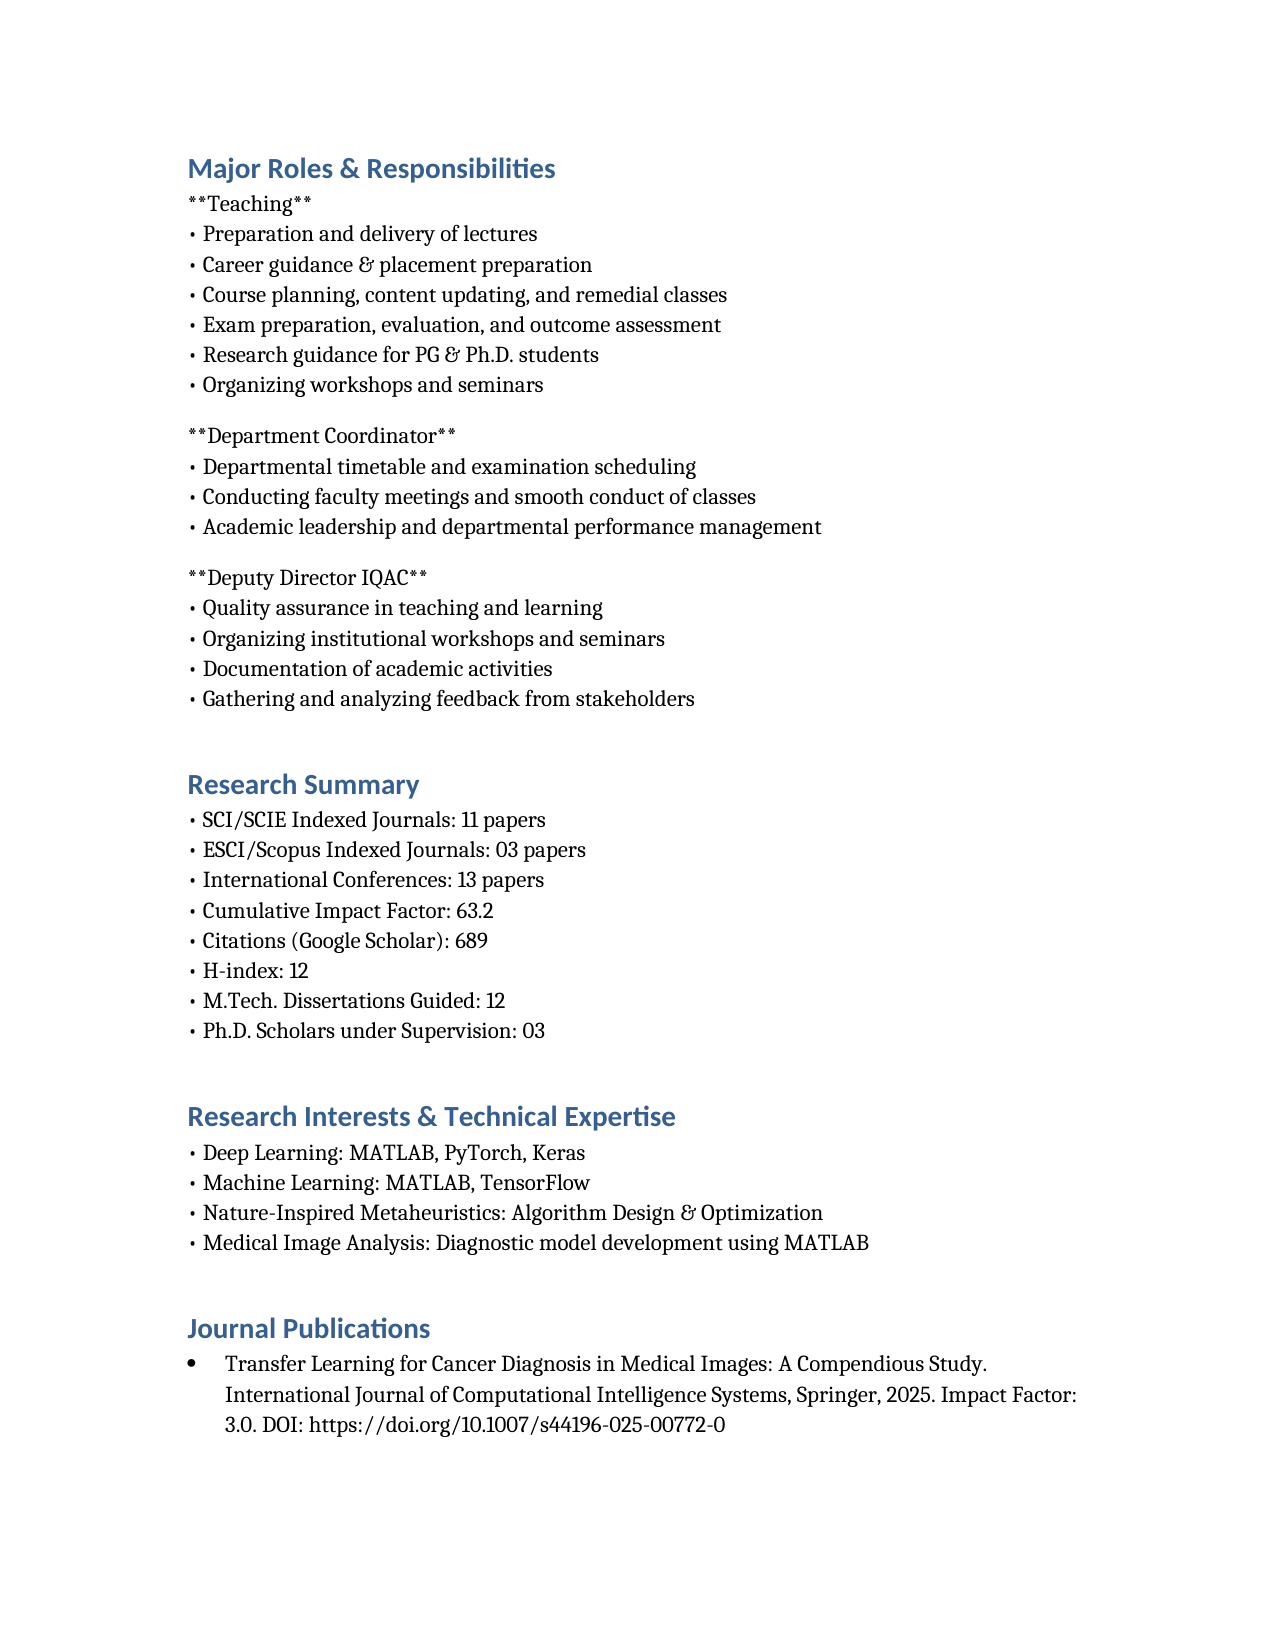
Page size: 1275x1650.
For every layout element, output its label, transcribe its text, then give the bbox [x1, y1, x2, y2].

text **Teaching** • Preparation and delivery of lectures • Career guidance & placement preparation • Course planning, content updating, and remedial classes • Exam preparation, evaluation, and outcome assessment • Research guidance for PG & Ph.D. students • Organizing workshops and seminars [187, 191, 1087, 398]
subtitle Research Interests & Technical Expertise [187, 1098, 1087, 1134]
subtitle Major Roles & Responsibilities [187, 150, 1087, 186]
text **Deputy Director IQAC** • Quality assurance in teaching and learning • Organizing institutional workshops and seminars • Documentation of academic activities • Gathering and analyzing feedback from stakeholders [187, 565, 1087, 712]
text • SCI/SCIE Indexed Journals: 11 papers • ESCI/Scopus Indexed Journals: 03 papers • International Conferences: 13 papers • Cumulative Impact Factor: 63.2 • Citations (Google Scholar): 689 • H-index: 12 • M.Tech. Dissertations Guided: 12 • Ph.D. Scholars under Supervision: 03 [187, 807, 1087, 1045]
subtitle Journal Publications [187, 1310, 1087, 1346]
subtitle Research Summary [187, 766, 1087, 802]
text • Deep Learning: MATLAB, PyTorch, Keras • Machine Learning: MATLAB, TensorFlow • Nature-Inspired Metaheuristics: Algorithm Design & Optimization • Medical Image Analysis: Diagnostic model development using MATLAB [187, 1139, 1087, 1256]
list Transfer Learning for Cancer Diagnosis in Medical Images: A Compendious Study. International Journal of Computational Intelligence Systems, Springer, 2025. Impact Factor: 3.0. DOI: https://doi.org/10.1007/s44196-025-00772-0 [187, 1351, 1087, 1438]
text **Department Coordinator** • Departmental timetable and examination scheduling • Conducting faculty meetings and smooth conduct of classes • Academic leadership and departmental performance management [187, 423, 1087, 540]
